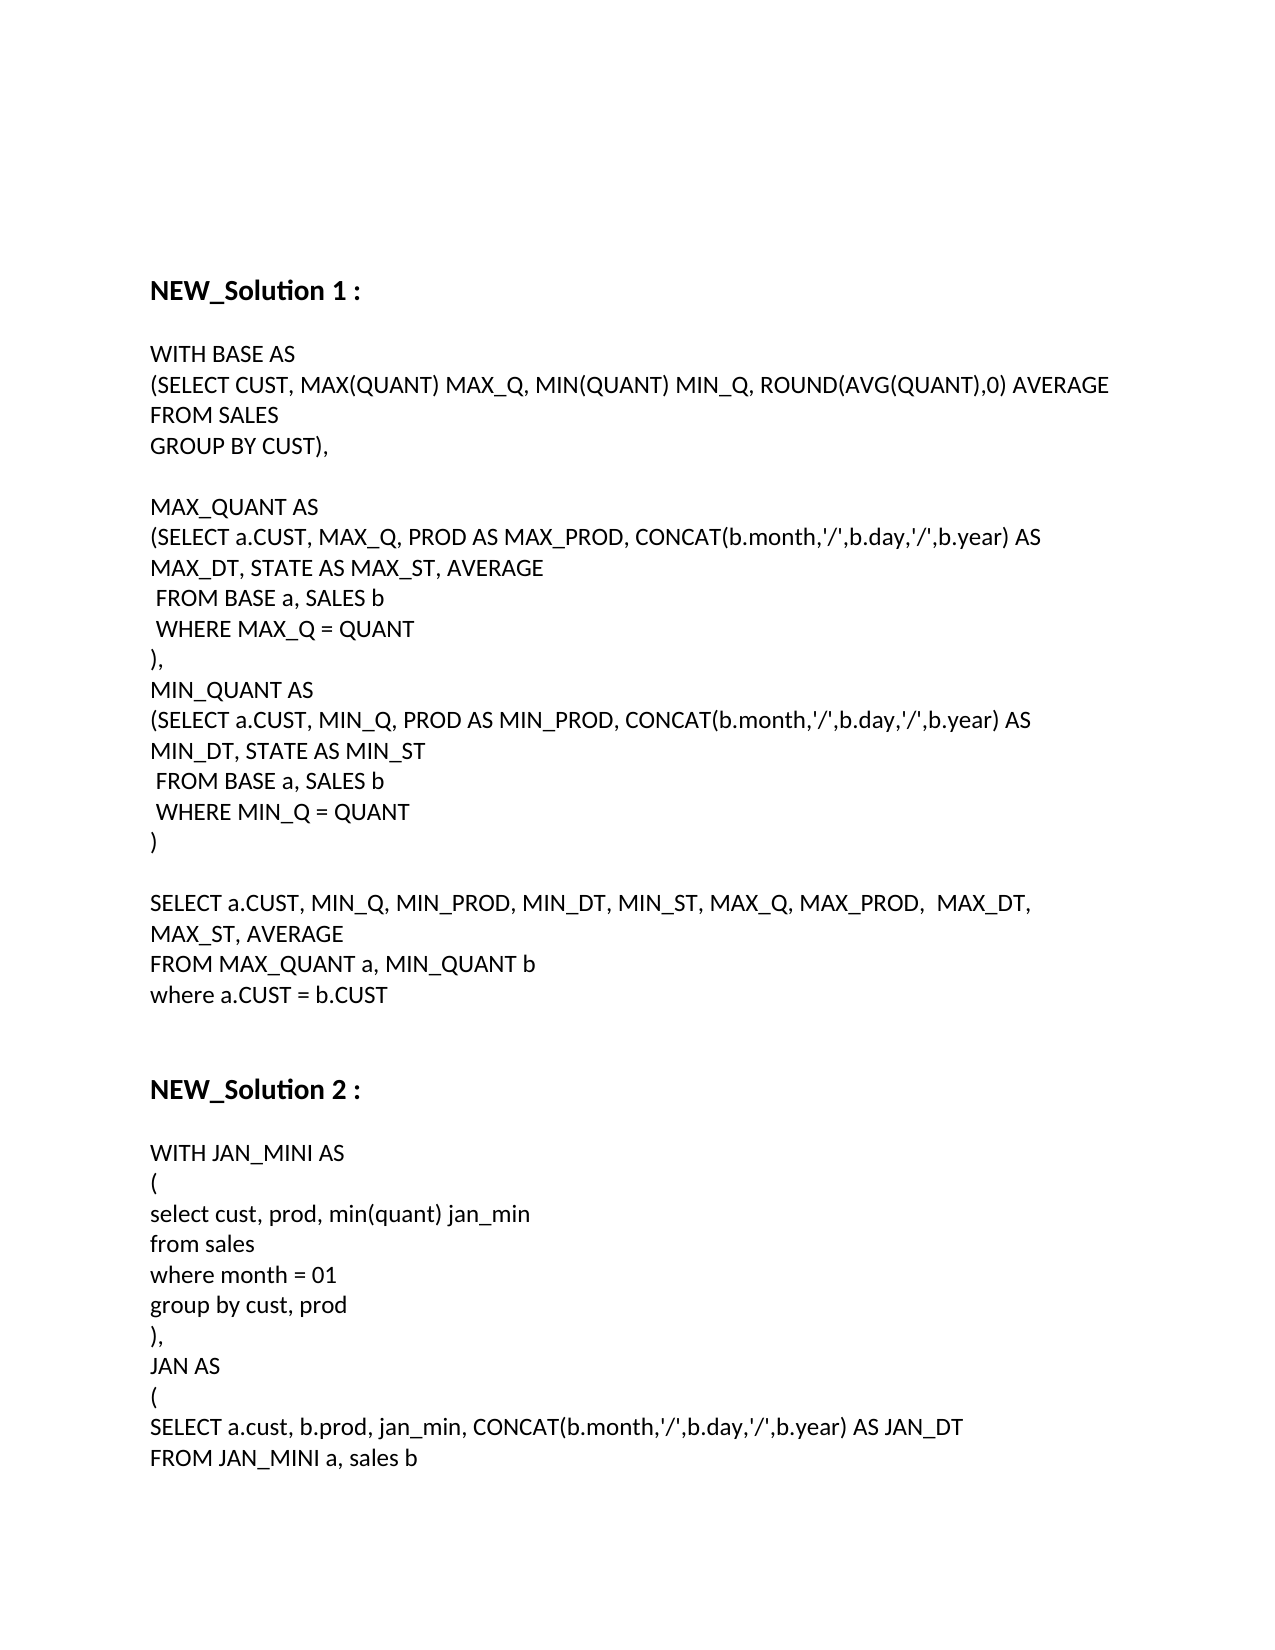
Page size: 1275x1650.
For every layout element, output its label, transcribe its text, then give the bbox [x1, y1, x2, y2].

text FROM MAX_QUANT a, MIN_QUANT b [150, 949, 1125, 979]
text MAX_QUANT AS [150, 491, 1125, 521]
text WHERE MIN_Q = QUANT [150, 796, 1125, 827]
text from sales [150, 1228, 1125, 1259]
text NEW_Solution 2 : [150, 1071, 1125, 1106]
text (SELECT CUST, MAX(QUANT) MAX_Q, MIN(QUANT) MIN_Q, ROUND(AVG(QUANT),0) AVERAGE [150, 369, 1125, 399]
text ), [150, 1320, 1125, 1351]
text select cust, prod, min(quant) jan_min [150, 1198, 1125, 1228]
text where a.CUST = b.CUST [150, 979, 1125, 1010]
text JAN AS [150, 1351, 1125, 1381]
text FROM JAN_MINI a, sales b [150, 1442, 1125, 1473]
text ), [150, 643, 1125, 674]
text FROM BASE a, SALES b [150, 766, 1125, 796]
text WITH JAN_MINI AS [150, 1137, 1125, 1167]
text FROM SALES [150, 399, 1125, 430]
text where month = 01 [150, 1259, 1125, 1289]
text WHERE MAX_Q = QUANT [150, 613, 1125, 643]
text (SELECT a.CUST, MAX_Q, PROD AS MAX_PROD, CONCAT(b.month,'/',b.day,'/',b.year) AS MAX_DT, STATE AS MAX_ST, AVERAGE [150, 521, 1125, 582]
text ( [150, 1381, 1125, 1412]
text NEW_Solution 1 : [150, 272, 1125, 308]
text WITH BASE AS [150, 338, 1125, 369]
text SELECT a.CUST, MIN_Q, MIN_PROD, MIN_DT, MIN_ST, MAX_Q, MAX_PROD, MAX_DT, MAX_ST, AVERAGE [150, 888, 1125, 949]
text ) [150, 827, 1125, 857]
text SELECT a.cust, b.prod, jan_min, CONCAT(b.month,'/',b.day,'/',b.year) AS JAN_DT [150, 1412, 1125, 1442]
text MIN_QUANT AS [150, 674, 1125, 704]
text group by cust, prod [150, 1289, 1125, 1320]
text FROM BASE a, SALES b [150, 582, 1125, 613]
text ( [150, 1167, 1125, 1198]
text GROUP BY CUST), [150, 430, 1125, 460]
text (SELECT a.CUST, MIN_Q, PROD AS MIN_PROD, CONCAT(b.month,'/',b.day,'/',b.year) AS MIN_DT, STATE AS MIN_ST [150, 704, 1125, 766]
